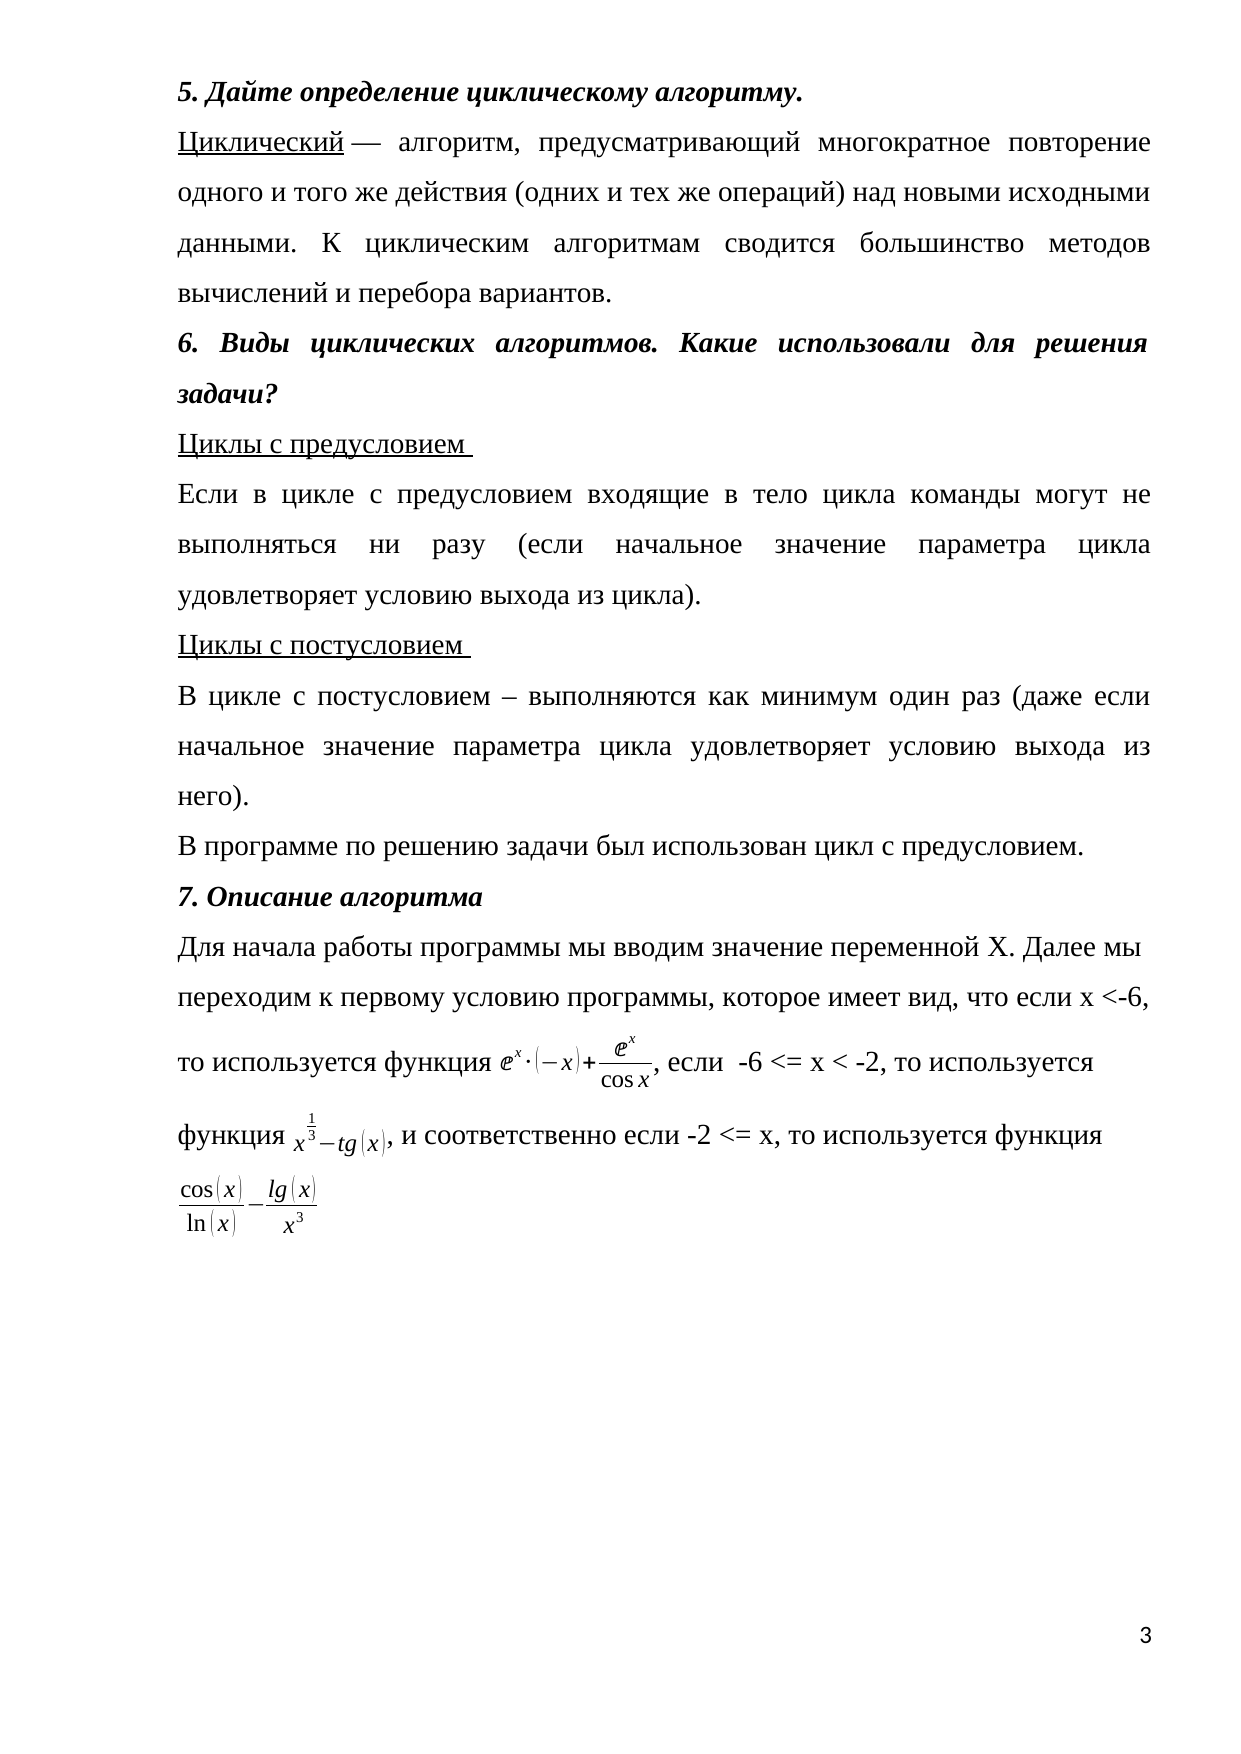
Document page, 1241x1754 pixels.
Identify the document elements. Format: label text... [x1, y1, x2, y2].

text Если в цикле с предусловием входящие в тело цикла команды могут не выполняться ни разу (если начальное значение параметра цикла удовлетворяет условию выхода из цикла). [177, 476, 1152, 611]
text 7. Описание алгоритма [177, 879, 1152, 912]
text 5. Дайте определение циклическому алгоритму. [177, 74, 1152, 107]
text В программе по решению задачи был использован цикл с предусловием. [177, 828, 1152, 862]
text Циклический — алгоритм, предусматривающий многократное повторение одного и того же действия (одних и тех же операций) над новыми исходными данными. К циклическим алгоритмам сводится большинство методов вычислений и перебора вариантов. [177, 124, 1152, 309]
text Для начала работы программы мы вводим значение переменной X. Далее мы переходим к первому условию программы, которое имеет вид, что если x <-6, то используется функция , если -6 <= x < -2, то используется функция , и соответственно если -2 <= x, то используется функция [177, 929, 1152, 1239]
text Циклы с постусловием [177, 627, 1152, 661]
text В цикле с постусловием – выполняются как минимум один раз (даже если начальное значение параметра цикла удовлетворяет условию выхода из него). [177, 678, 1152, 812]
text 6. Виды циклических алгоритмов. Какие использовали для решения задачи? [177, 325, 1152, 409]
text Циклы с предусловием [177, 426, 1152, 459]
